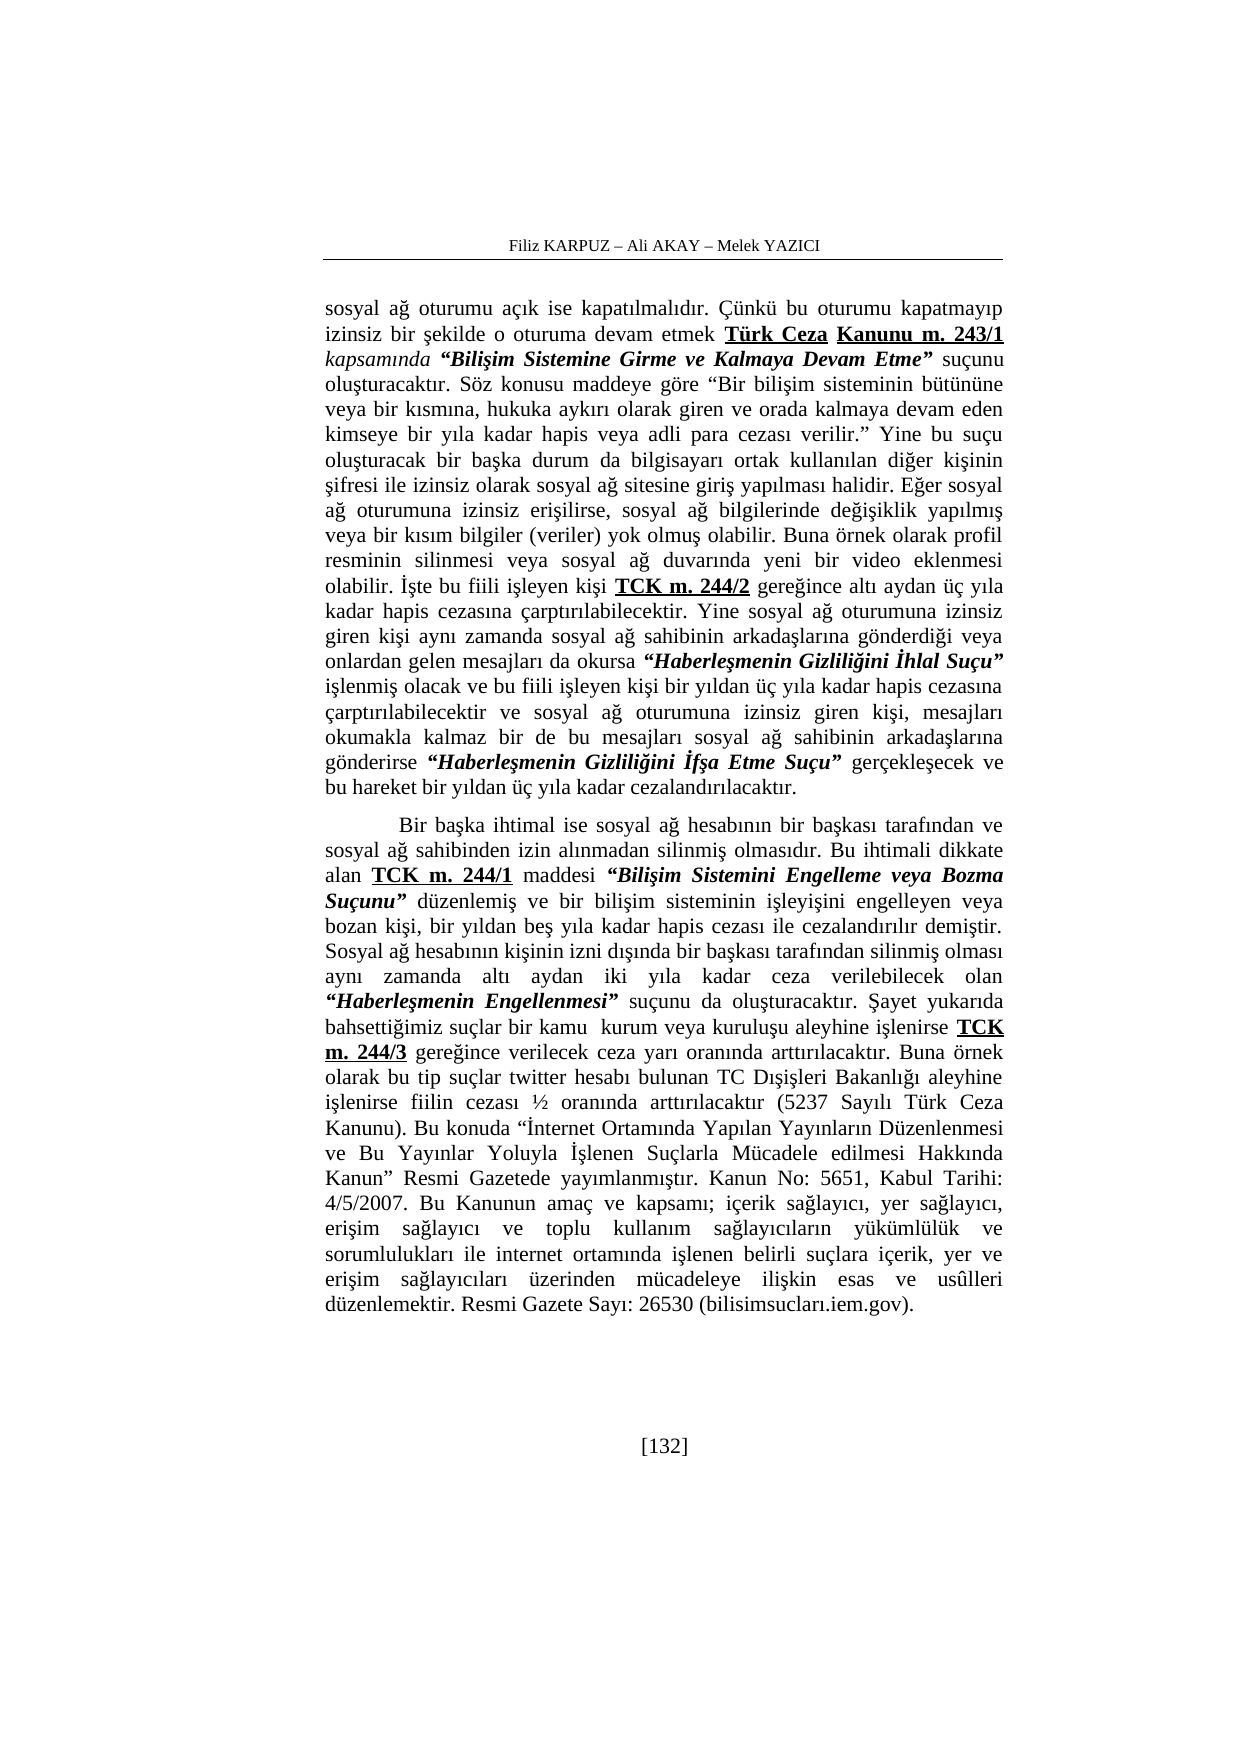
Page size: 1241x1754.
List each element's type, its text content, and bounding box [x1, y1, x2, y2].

text Bir başka ihtimal ise sosyal ağ hesabının bir başkası tarafından ve sosyal ağ sahibinden izin alınmadan silinmiş olmasıdır. Bu ihtimali dikkate alan TCK m. 244/1 maddesi “Bilişim Sistemini Engelleme veya Bozma Suçunu” düzenlemiş ve bir bilişim sisteminin işleyişini engelleyen veya bozan kişi, bir yıldan beş yıla kadar hapis cezası ile cezalandırılır demiştir. Sosyal ağ hesabının kişinin izni dışında bir başkası tarafından silinmiş olması aynı zamanda altı aydan iki yıla kadar ceza verilebilecek olan “Haberleşmenin Engellenmesi” suçunu da oluşturacaktır. Şayet yukarıda bahsettiğimiz suçlar bir kamu kurum veya kuruluşu aleyhine işlenirse TCK m. 244/3 gereğince verilecek ceza yarı oranında arttırılacaktır. Buna örnek olarak bu tip suçlar twitter hesabı bulunan TC Dışişleri Bakanlığı aleyhine işlenirse fiilin cezası ½ oranında arttırılacaktır (5237 Sayılı Türk Ceza Kanunu). Bu konuda “İnternet Ortamında Yapılan Yayınların Düzenlenmesi ve Bu Yayınlar Yoluyla İşlenen Suçlarla Mücadele edilmesi Hakkında Kanun” Resmi Gazetede yayımlanmıştır. Kanun No: 5651, Kabul Tarihi: 4/5/2007. Bu Kanunun amaç ve kapsamı; içerik sağlayıcı, yer sağlayıcı, erişim sağlayıcı ve toplu kullanım sağlayıcıların yükümlülük ve sorumlulukları ile internet ortamında işlenen belirli suçlara içerik, yer ve erişim sağlayıcıları üzerinden mücadeleye ilişkin esas ve usûlleri düzenlemektir. Resmi Gazete Sayı: 26530 (bilisimsucları.iem.gov). [325, 812, 1004, 1316]
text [325, 295, 1004, 799]
